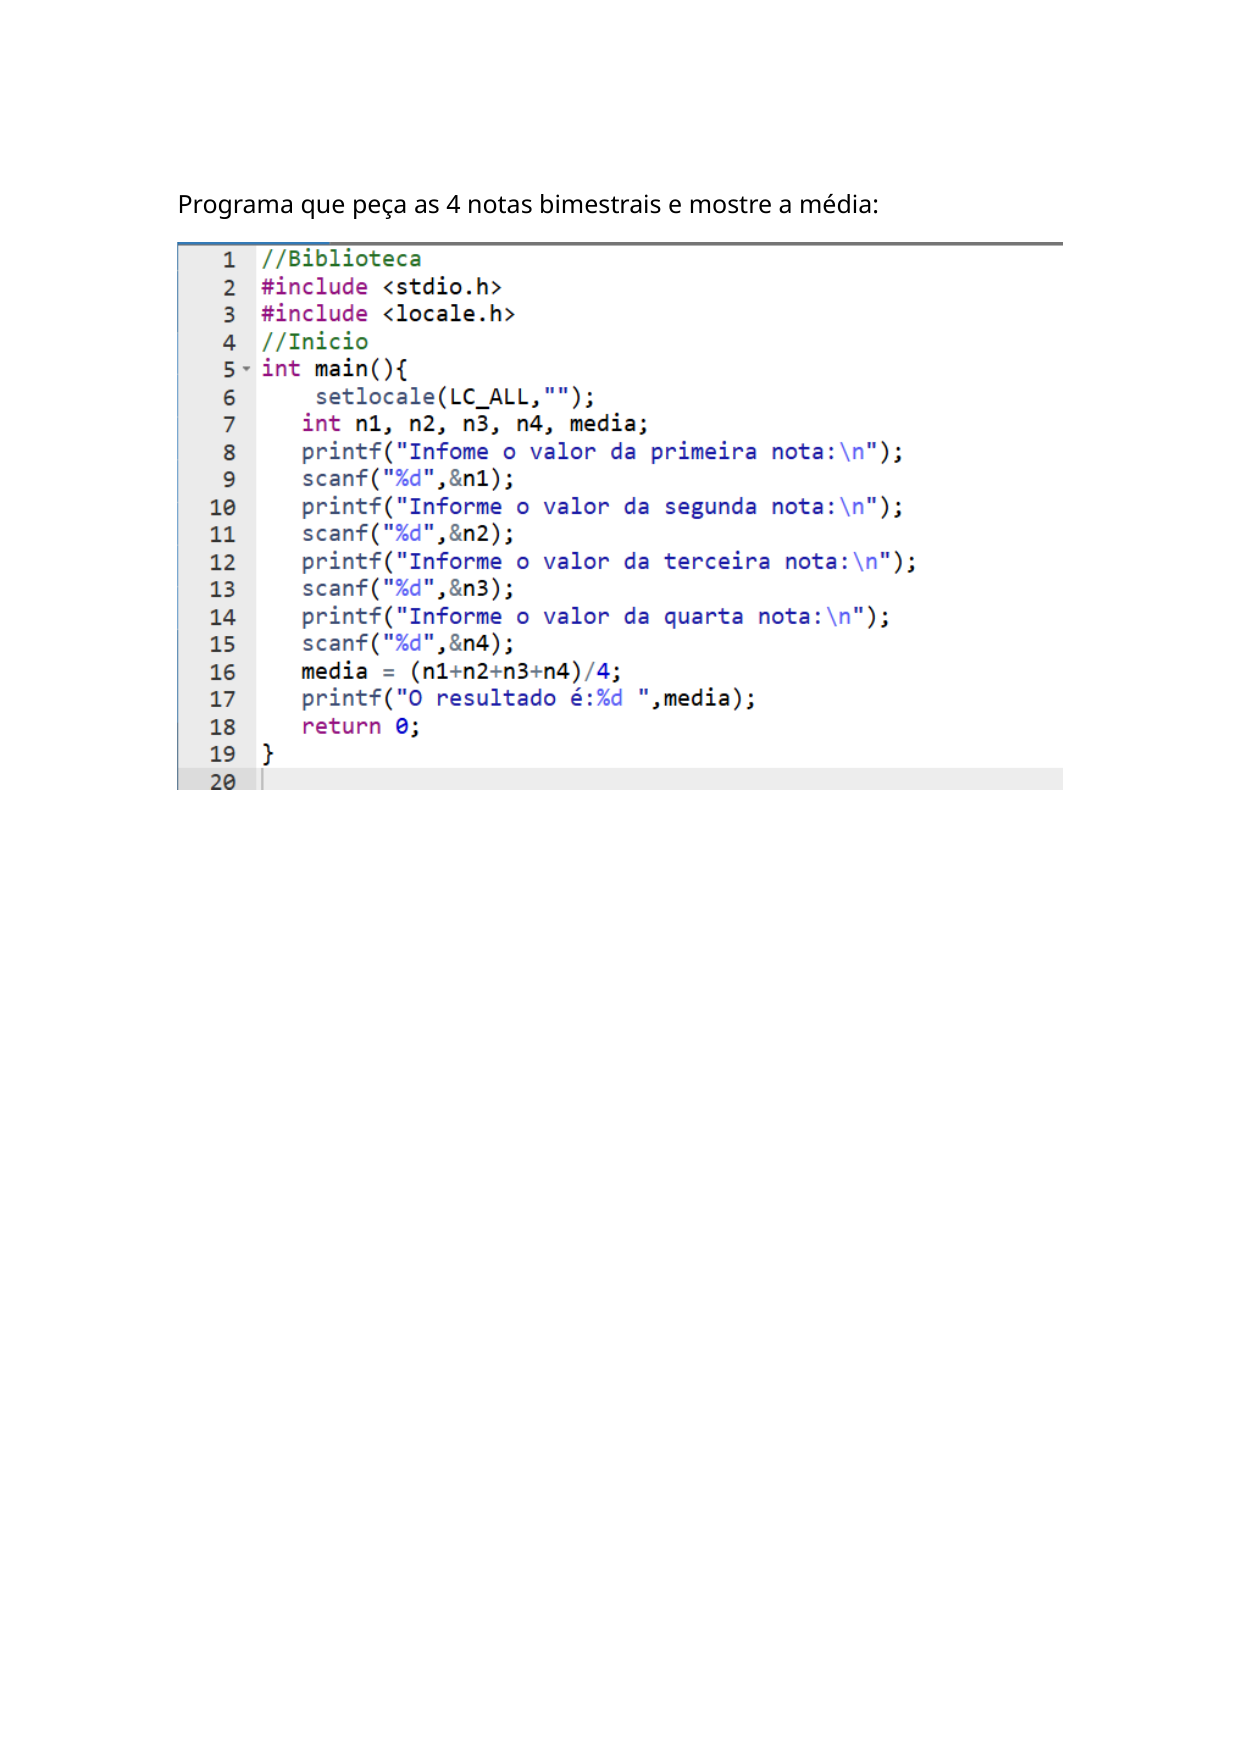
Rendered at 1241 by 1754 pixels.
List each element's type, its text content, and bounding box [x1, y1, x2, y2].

picture [177, 242, 1063, 790]
text Programa que peça as 4 notas bimestrais e mostre a média: [177, 148, 1063, 221]
